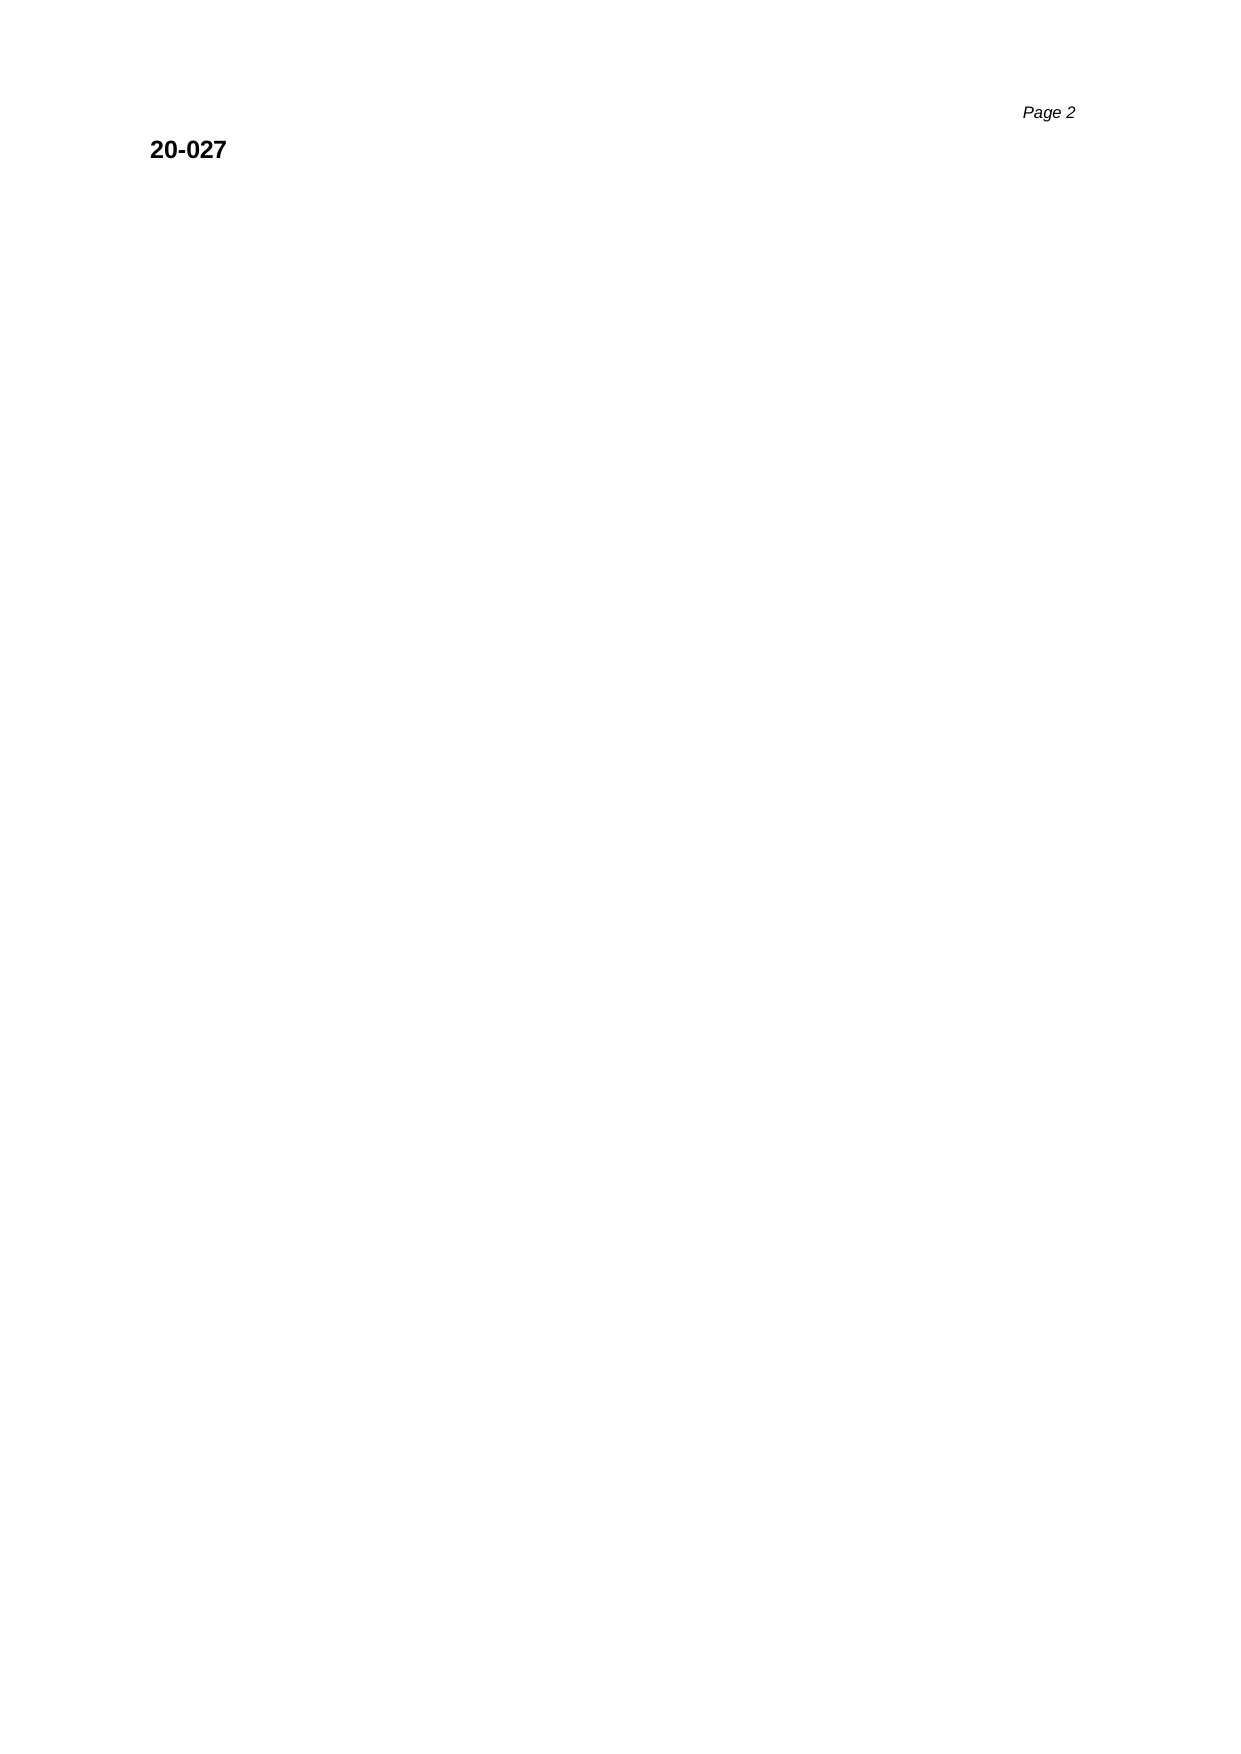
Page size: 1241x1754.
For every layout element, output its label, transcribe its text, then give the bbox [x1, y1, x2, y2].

subtitle 20-027 [150, 135, 1107, 164]
